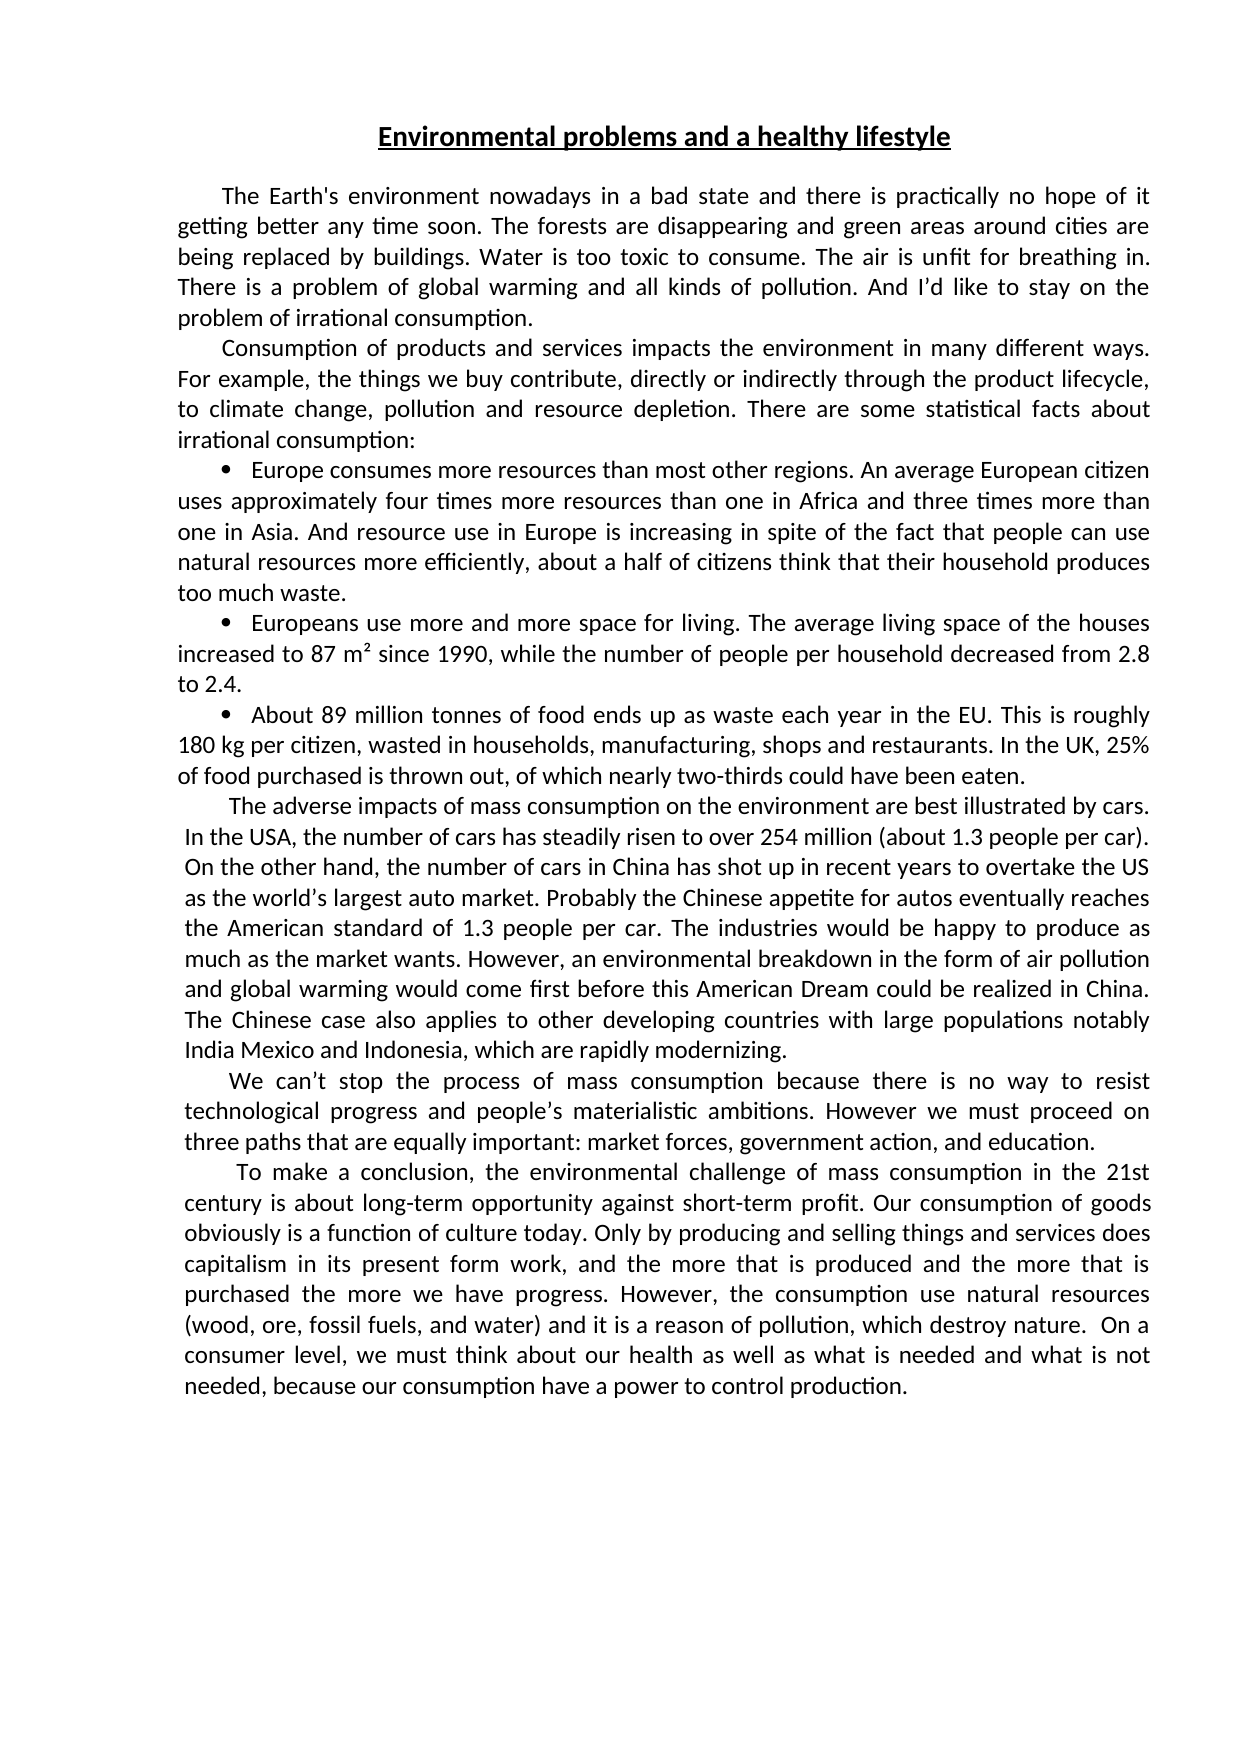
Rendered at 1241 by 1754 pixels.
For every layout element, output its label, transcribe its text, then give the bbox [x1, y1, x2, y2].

list About 89 million tonnes of food ends up as waste each year in the EU. This is roughly per citizen, wasted in households, manufacturing, shops and restaurants. In the , 25% of food purchased is thrown out, of which nearly two-thirds could have been eaten. [177, 699, 1152, 790]
text To make a conclusion, the environmental challenge of mass consumption in the 21st century is about long-term opportunity against short-term profit. Our consumption of goods obviously is a function of culture today. Only by producing and selling things and services does capitalism in its present form work, and the more that is produced and the more that is purchased the more we have progress. However, the consumption use natural resources (wood, ore, fossil fuels, and water) and it is a reason of pollution, which destroy nature. On a consumer level, we must think about our health as well as what is needed and what is not needed, because our consumption have a power to control production. [184, 1157, 1152, 1401]
text The Earth's environment nowadays in a bad state and there is practically no hope of it getting better any time soon. The forests are disappearing and green areas around cities are being replaced by buildings. Water is too toxic to consume. The air is unfit for breathing in. There is a problem of global warming and all kinds of pollution. And I’d like to stay on the problem of irrational consumption. [177, 180, 1152, 332]
list consumes more resources than most other regions. An average European citizen uses approximately four times more resources than one in Africa and three times more than one in . And resource use in is increasing in spite of the fact that people can use natural resources more efficiently, about a half of citizens think that their household produces too much waste. [177, 454, 1152, 607]
text The adverse impacts of mass consumption on the environment are best illustrated by cars. In the , the number of cars has steadily risen to over 254 million (about 1.3 people per car). On the other hand, the number of cars in has shot up in recent years to overtake the as the world’s largest auto market. Probably the Chinese appetite for autos eventually reaches the American standard of 1.3 people per car. The industries would be happy to produce as much as the market wants. However, an environmental breakdown in the form of air pollution and global warming would come first before this American Dream could be realized in . The Chinese case also applies to other developing countries with large populations notably India Mexico and , which are rapidly modernizing. [184, 790, 1152, 1065]
list Europeans use more and more space for living. The average living space of the houses increased to since 1990, while the number of people per household decreased from 2.8 to 2.4. [177, 607, 1152, 699]
text We can’t stop the process of mass consumption because there is no way to resist technological progress and people’s materialistic ambitions. However we must proceed on three paths that are equally important: market forces, government action, and education. [184, 1065, 1152, 1157]
text Consumption of products and services impacts the environment in many different ways. For example, the things we buy contribute, directly or indirectly through the product lifecycle, to climate change, pollution and resource depletion. There are some statistical facts about irrational consumption: [177, 332, 1152, 454]
text Environmental problems and a healthy lifestyle [177, 118, 1152, 154]
